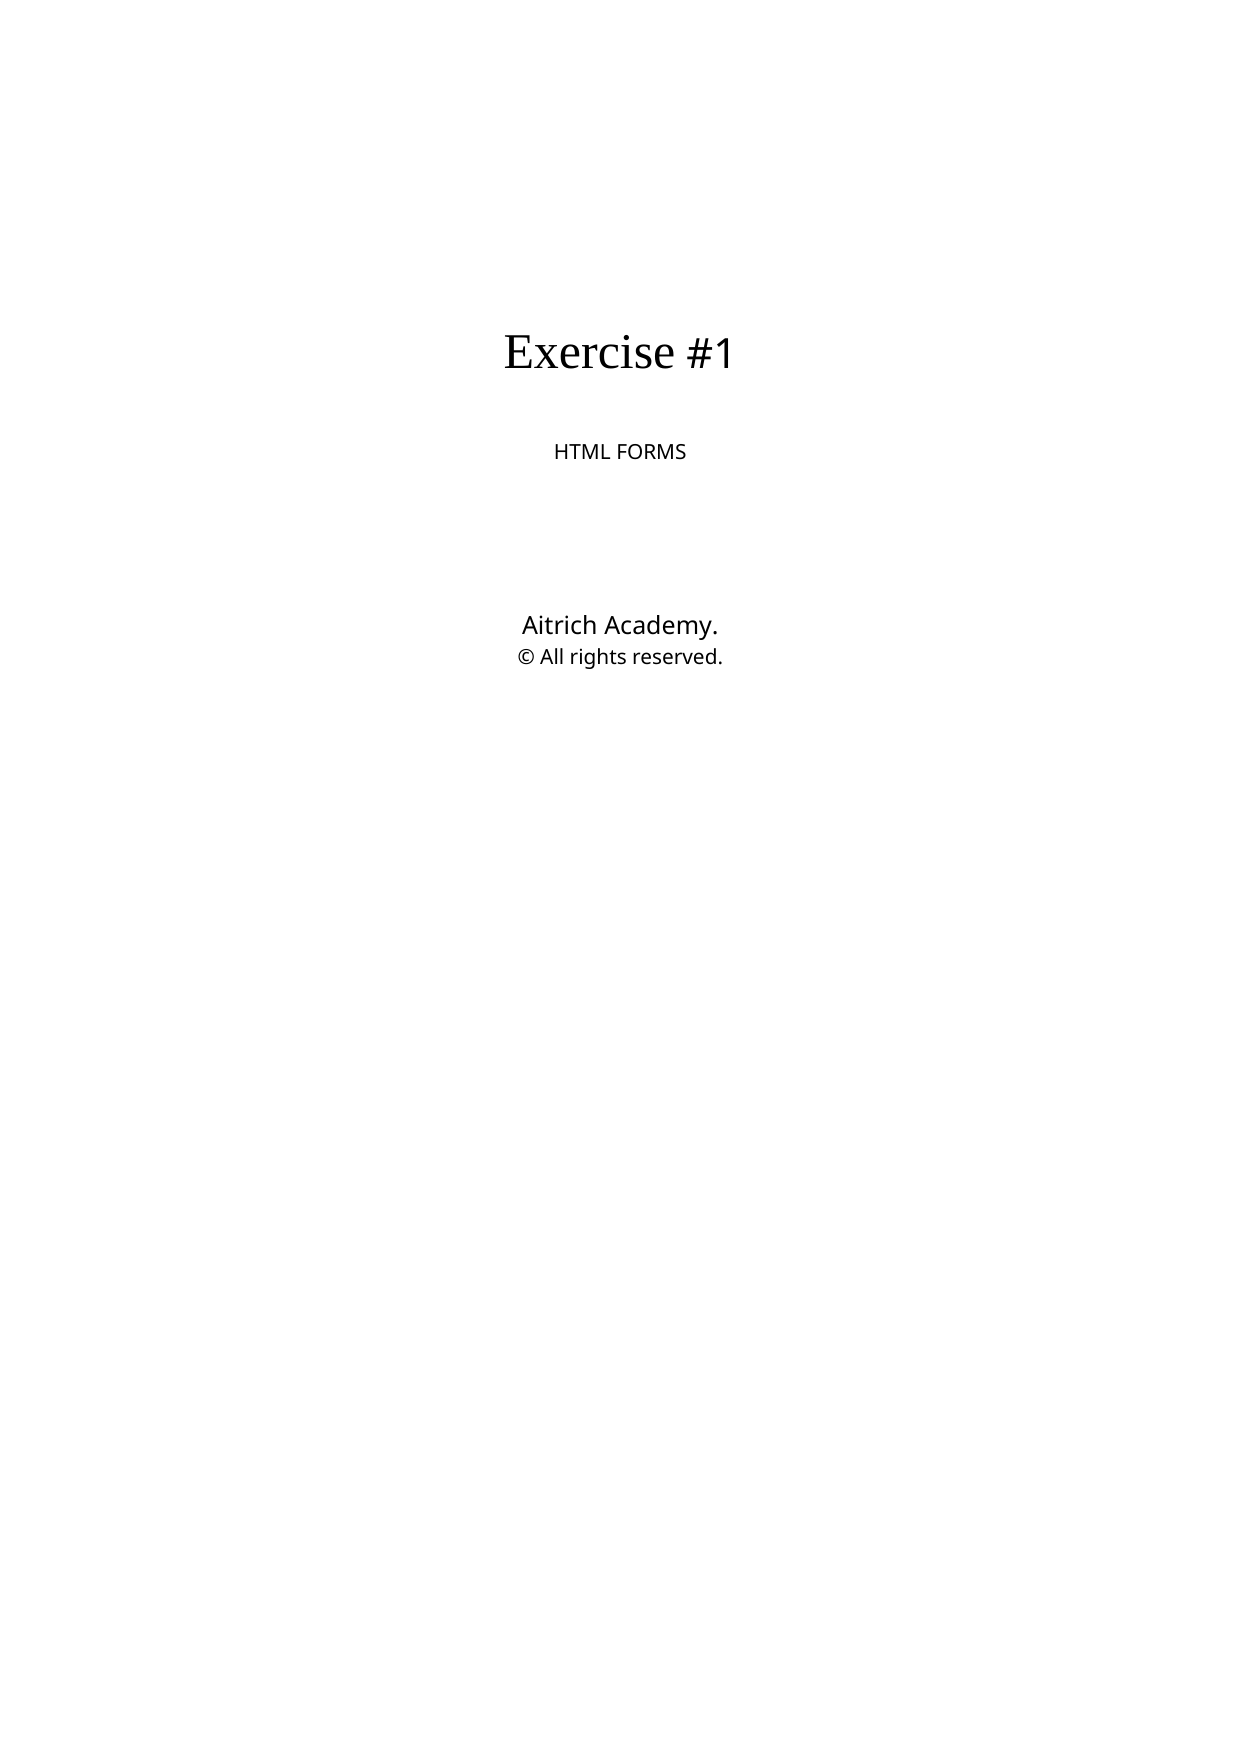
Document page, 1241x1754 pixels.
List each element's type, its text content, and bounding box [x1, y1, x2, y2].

text Exercise #1 [187, 322, 1053, 381]
text © All rights reserved. [187, 642, 1053, 671]
text Aitrich Academy. [187, 608, 1053, 642]
text HTML FORMS [187, 437, 1053, 466]
